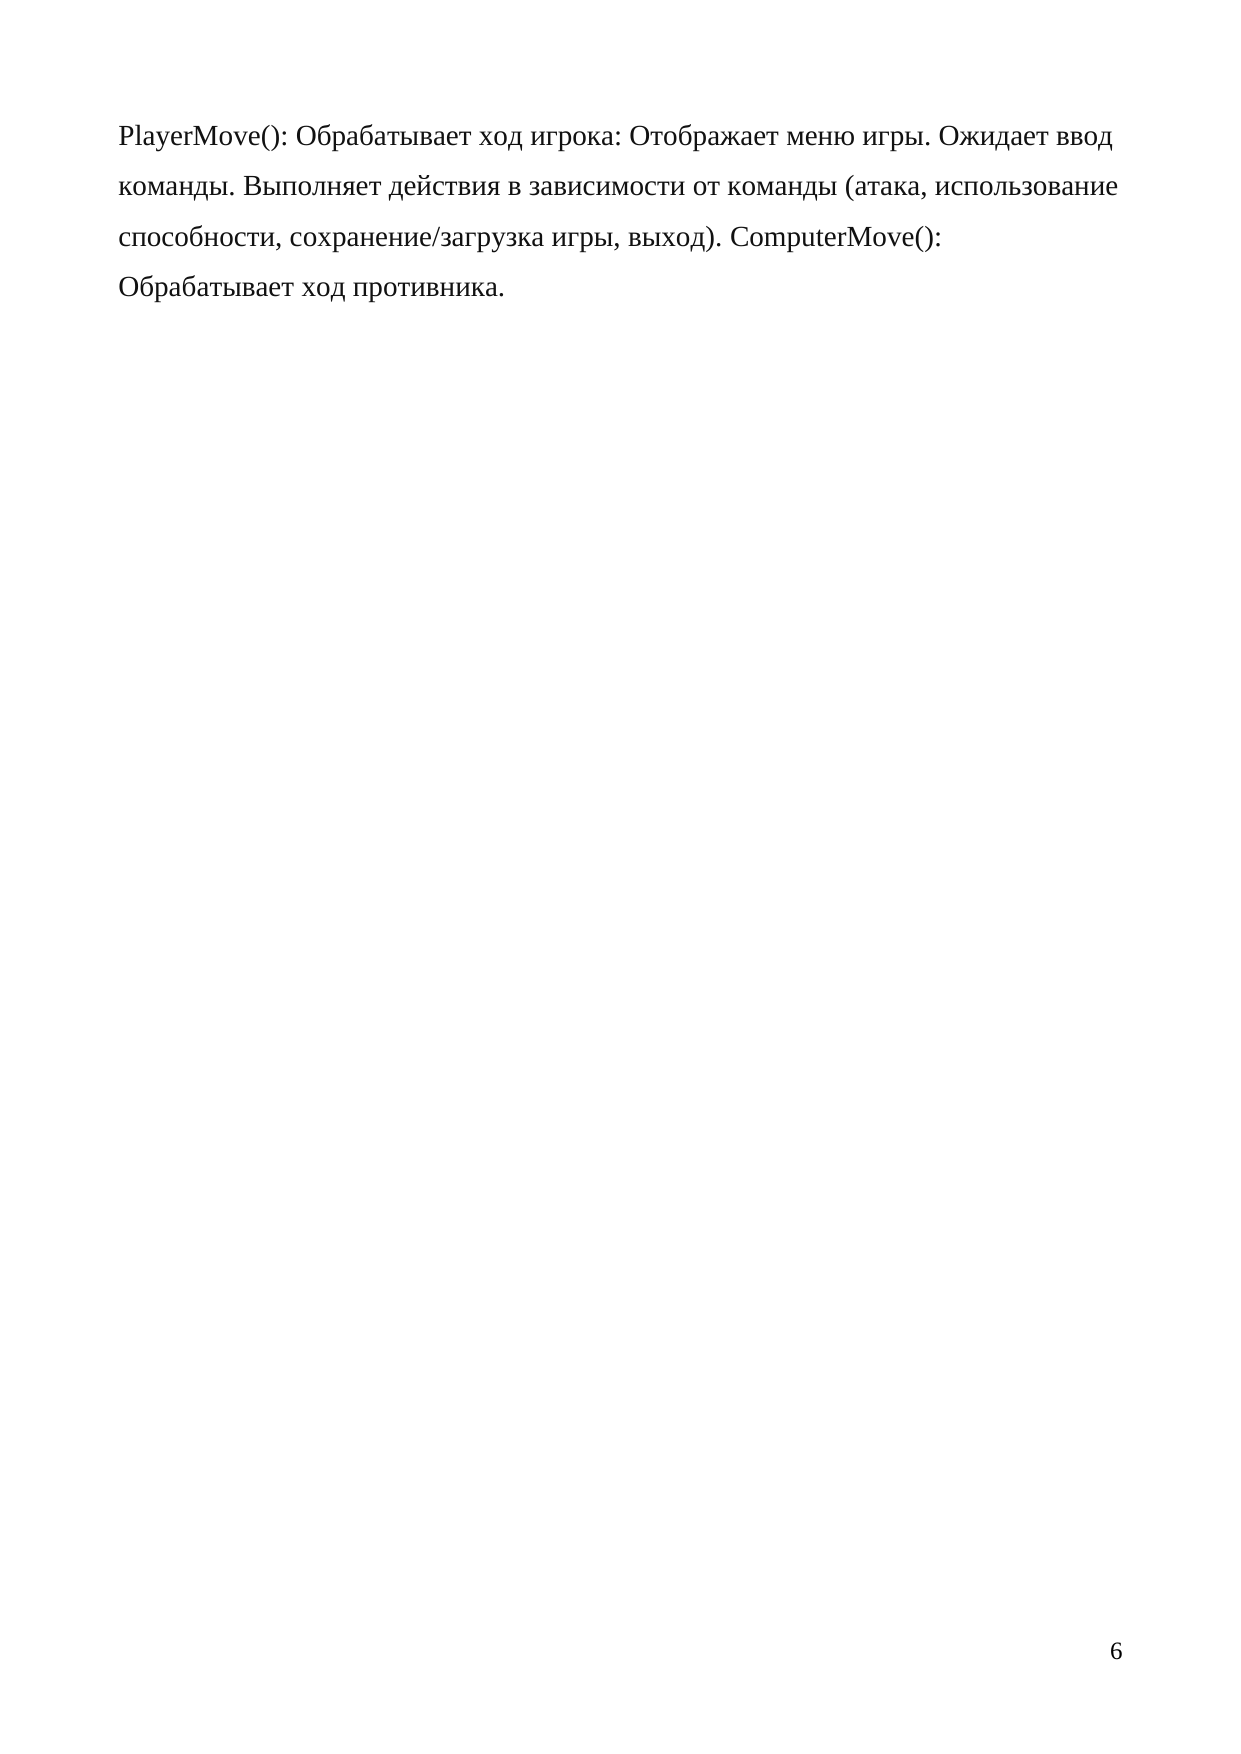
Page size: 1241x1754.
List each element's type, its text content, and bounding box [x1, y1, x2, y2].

list PlayerMove(): Обрабатывает ход игрока: Отображает меню игры. Ожидает ввод команды. Выполняет действия в зависимости от команды (атака, использование способности, сохранение/загрузка игры, выход). ComputerMove(): Обрабатывает ход противника. [118, 118, 1122, 346]
